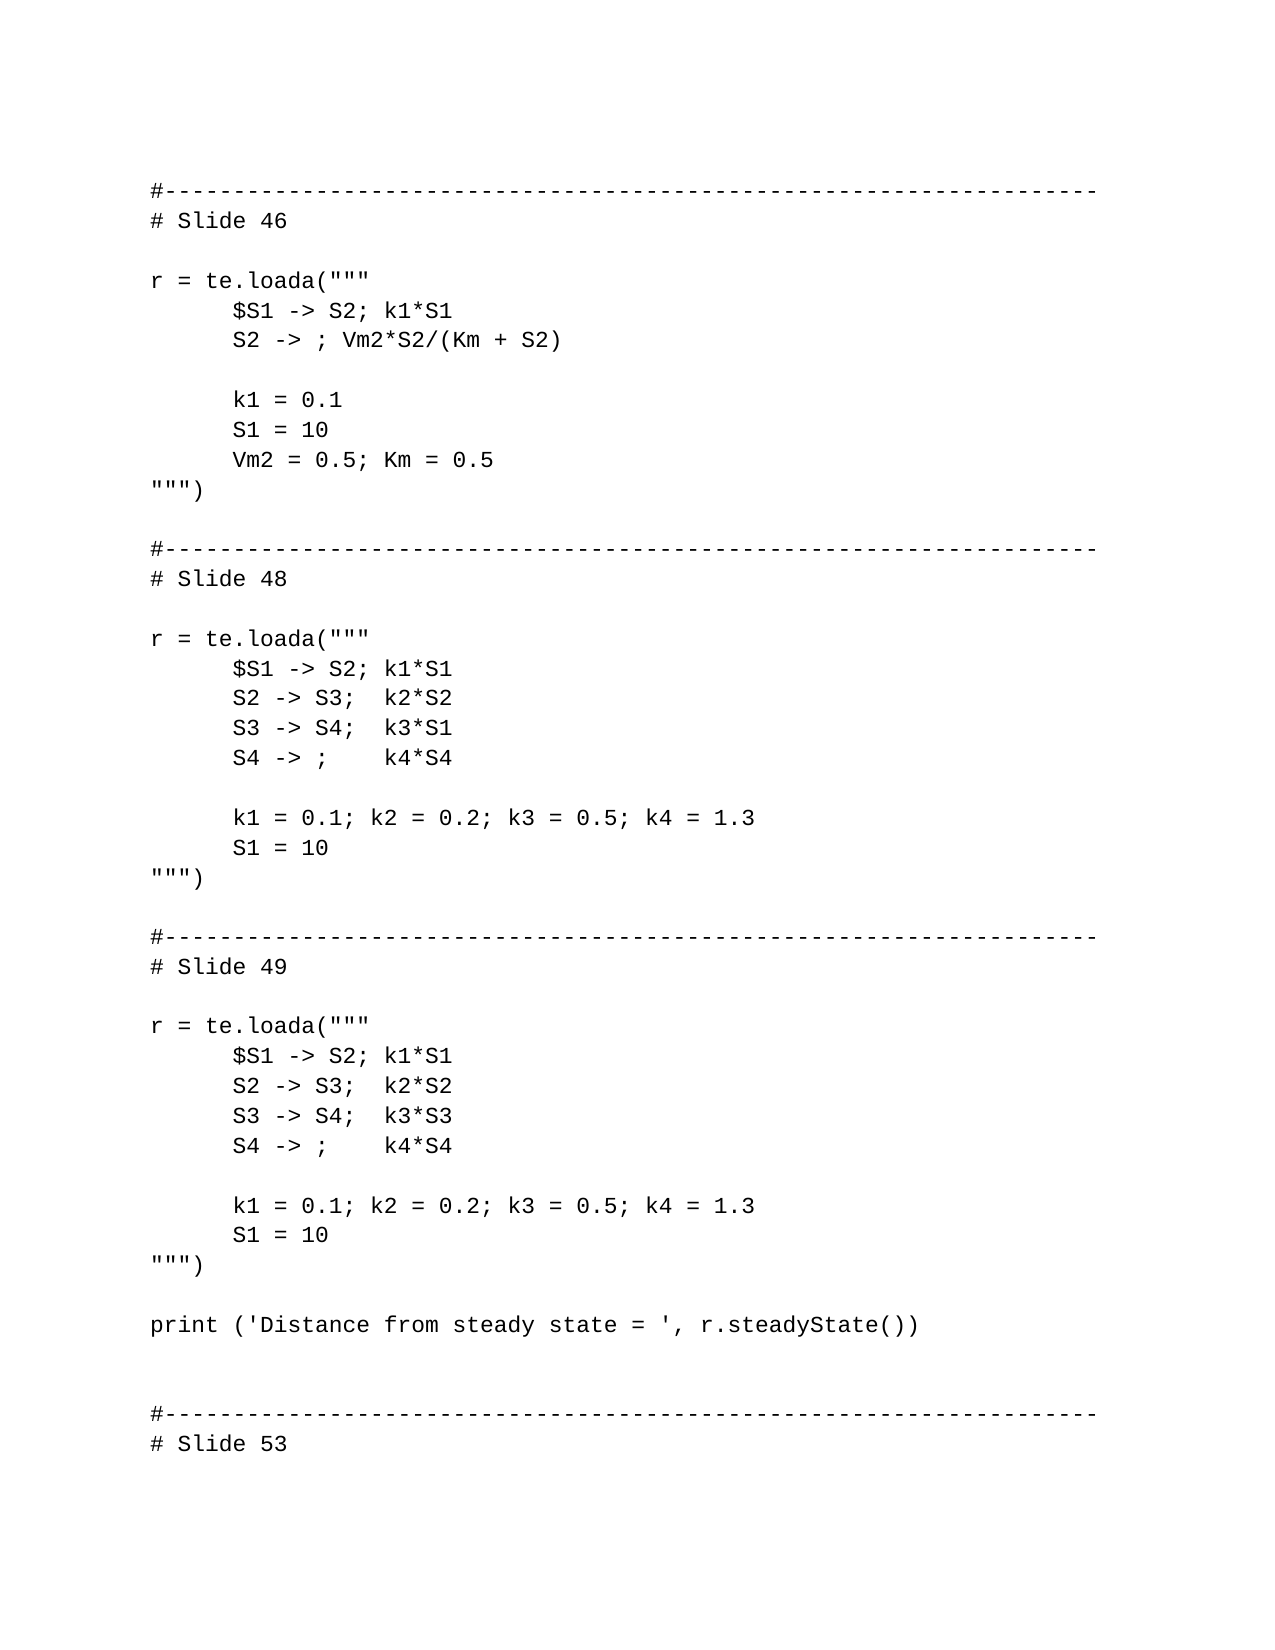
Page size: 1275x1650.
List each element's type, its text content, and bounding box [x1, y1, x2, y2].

text S2 -> S3; k2*S2 [150, 1074, 1125, 1100]
text # Slide 49 [150, 955, 1125, 981]
text # Slide 53 [150, 1432, 1125, 1458]
text k1 = 0.1; k2 = 0.2; k3 = 0.5; k4 = 1.3 [150, 806, 1125, 832]
text S4 -> ; k4*S4 [150, 746, 1125, 772]
text """) [150, 478, 1125, 504]
text S4 -> ; k4*S4 [150, 1134, 1125, 1160]
text # Slide 48 [150, 567, 1125, 593]
text S1 = 10 [150, 1224, 1125, 1250]
text $S1 -> S2; k1*S1 [150, 1044, 1125, 1071]
text r = te.loada(""" [150, 1015, 1125, 1041]
text $S1 -> S2; k1*S1 [150, 657, 1125, 683]
text r = te.loada(""" [150, 269, 1125, 295]
text """) [150, 866, 1125, 892]
text S1 = 10 [150, 418, 1125, 444]
text S3 -> S4; k3*S3 [150, 1104, 1125, 1130]
text S2 -> ; Vm2*S2/(Km + S2) [150, 329, 1125, 355]
text Vm2 = 0.5; Km = 0.5 [150, 448, 1125, 474]
text S3 -> S4; k3*S1 [150, 716, 1125, 742]
text #-------------------------------------------------------------------- [150, 1402, 1125, 1428]
text #-------------------------------------------------------------------- [150, 180, 1125, 206]
text """) [150, 1253, 1125, 1279]
text #-------------------------------------------------------------------- [150, 925, 1125, 951]
text #-------------------------------------------------------------------- [150, 538, 1125, 564]
text S1 = 10 [150, 836, 1125, 862]
text $S1 -> S2; k1*S1 [150, 299, 1125, 325]
text # Slide 46 [150, 209, 1125, 236]
text k1 = 0.1 [150, 389, 1125, 415]
text S2 -> S3; k2*S2 [150, 687, 1125, 713]
text k1 = 0.1; k2 = 0.2; k3 = 0.5; k4 = 1.3 [150, 1194, 1125, 1220]
text print ('Distance from steady state = ', r.steadyState()) [150, 1313, 1125, 1339]
text r = te.loada(""" [150, 627, 1125, 653]
